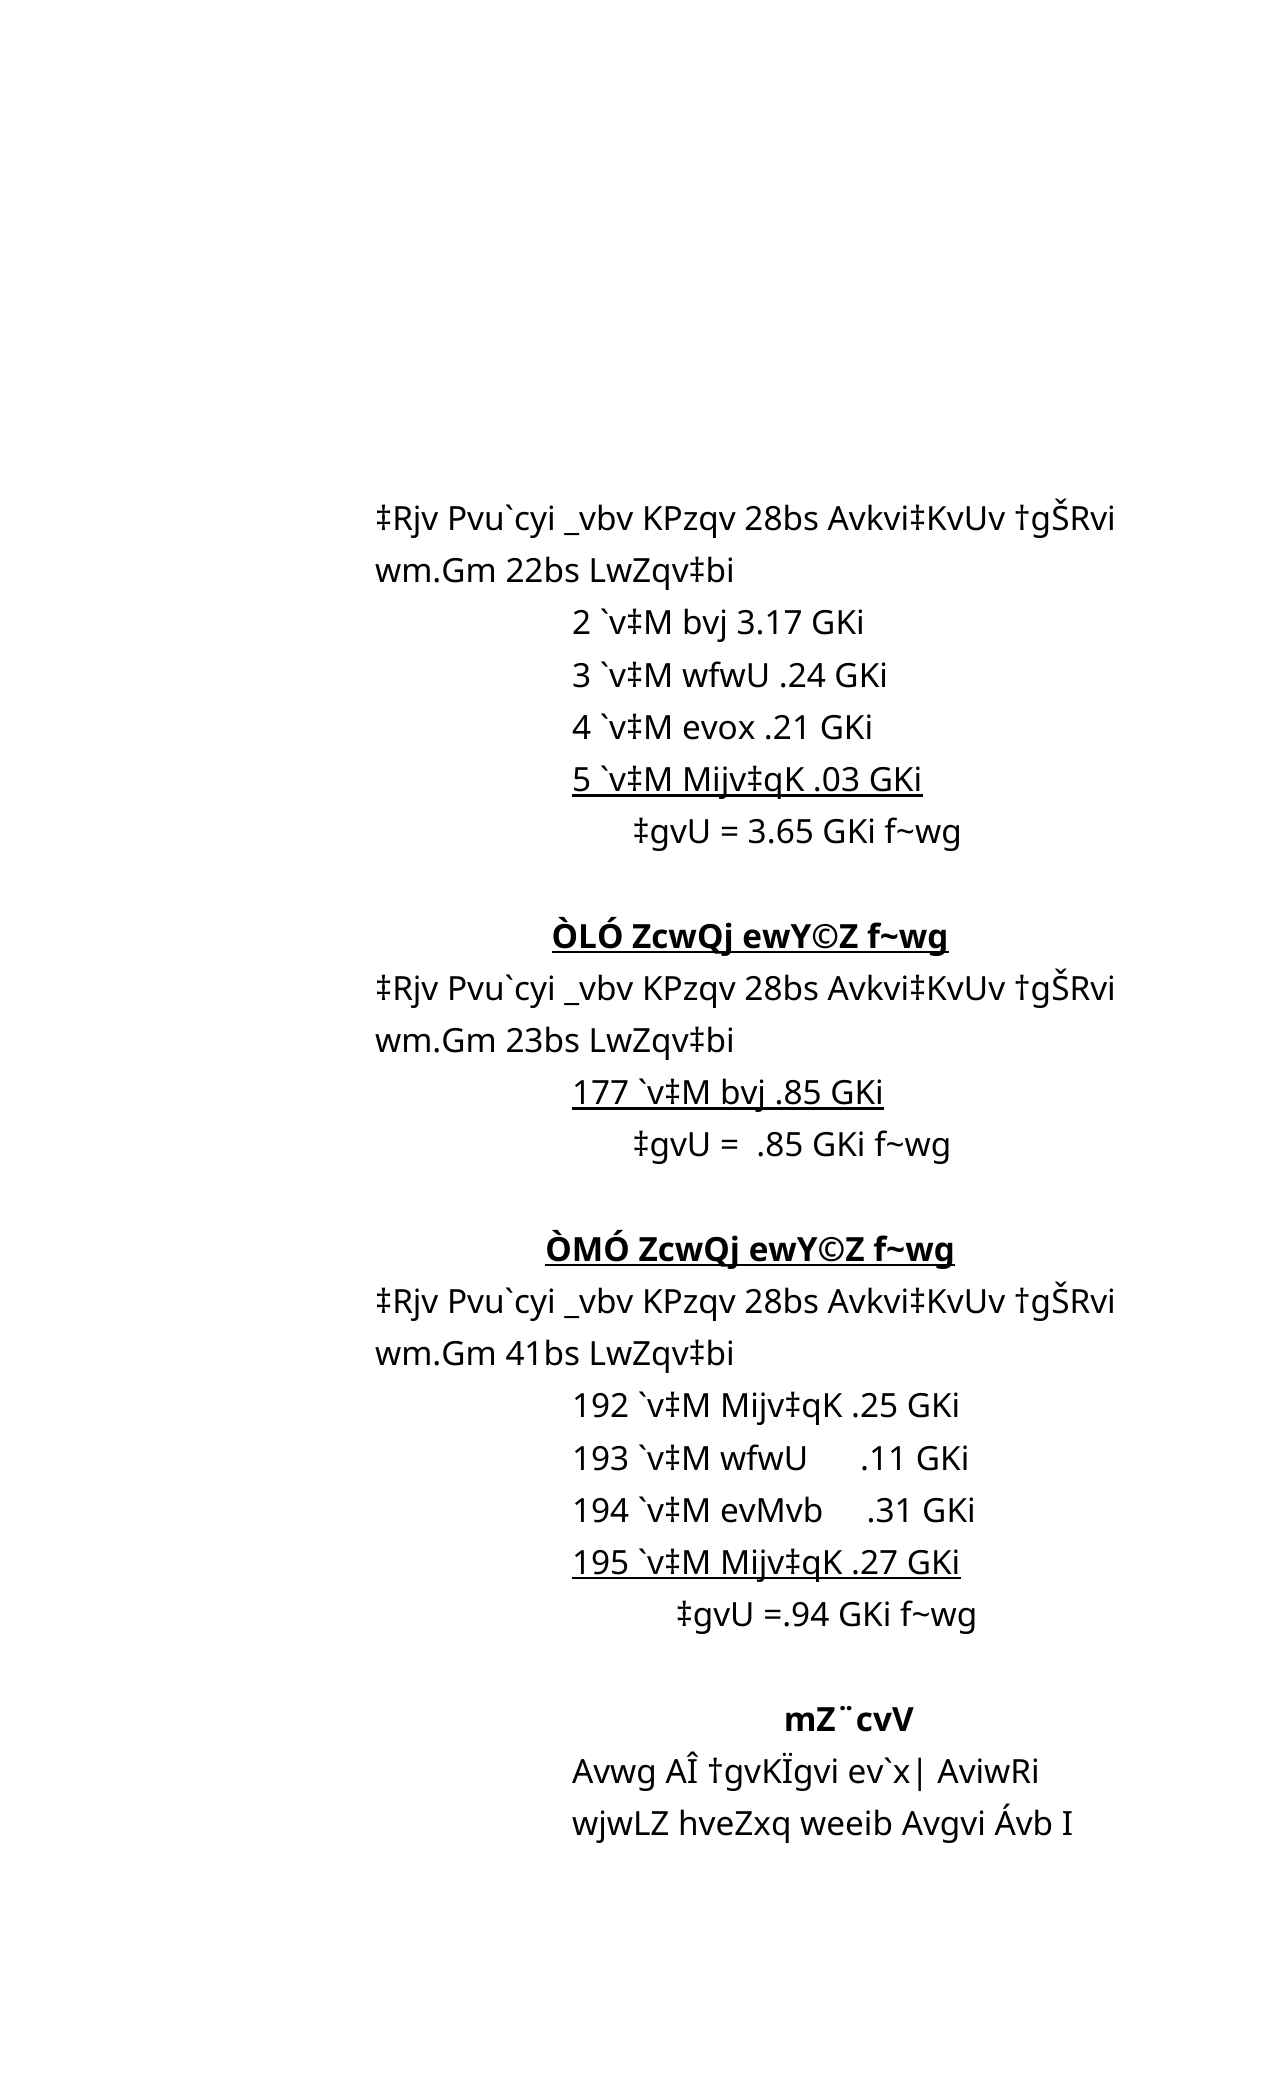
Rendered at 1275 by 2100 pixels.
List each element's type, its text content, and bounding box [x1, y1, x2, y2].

list ‡gvU = .85 GKi f~wg [572, 1121, 1125, 1167]
list 195 `v‡M Mijv‡qK .27 GKi [572, 1539, 1125, 1584]
list 194 `v‡M evMvb .31 GKi [572, 1487, 1125, 1532]
list ‡gvU = 3.65 GKi f~wg [572, 808, 1125, 853]
list ‡Rjv Pvu`cyi _vbv KPzqv 28bs Avkvi‡KvUv †gŠRvi wm.Gm 41bs LwZqv‡bi [375, 1278, 1125, 1375]
list ÒMÓ ZcwQj ewY©Z f~wg [375, 1226, 1125, 1271]
list 2 `v‡M bvj 3.17 GKi [572, 599, 1125, 645]
list 4 `v‡M evox .21 GKi [572, 704, 1125, 749]
list ÒLÓ ZcwQj ewY©Z f~wg [375, 912, 1125, 958]
list 5 `v‡M Mijv‡qK .03 GKi [572, 756, 1125, 801]
list mZ¨cvV [572, 1695, 1125, 1741]
list 3 `v‡M wfwU .24 GKi [572, 652, 1125, 697]
list ‡gvU =.94 GKi f~wg [572, 1591, 1125, 1636]
list 192 `v‡M Mijv‡qK .25 GKi [572, 1382, 1125, 1428]
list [572, 1747, 1125, 1845]
list 177 `v‡M bvj .85 GKi [572, 1069, 1125, 1114]
list ‡Rjv Pvu`cyi _vbv KPzqv 28bs Avkvi‡KvUv †gŠRvi wm.Gm 23bs LwZqv‡bi [375, 965, 1125, 1062]
list 193 `v‡M wfwU .11 GKi [572, 1434, 1125, 1480]
list ‡Rjv Pvu`cyi _vbv KPzqv 28bs Avkvi‡KvUv †gŠRvi wm.Gm 22bs LwZqv‡bi [375, 495, 1125, 593]
